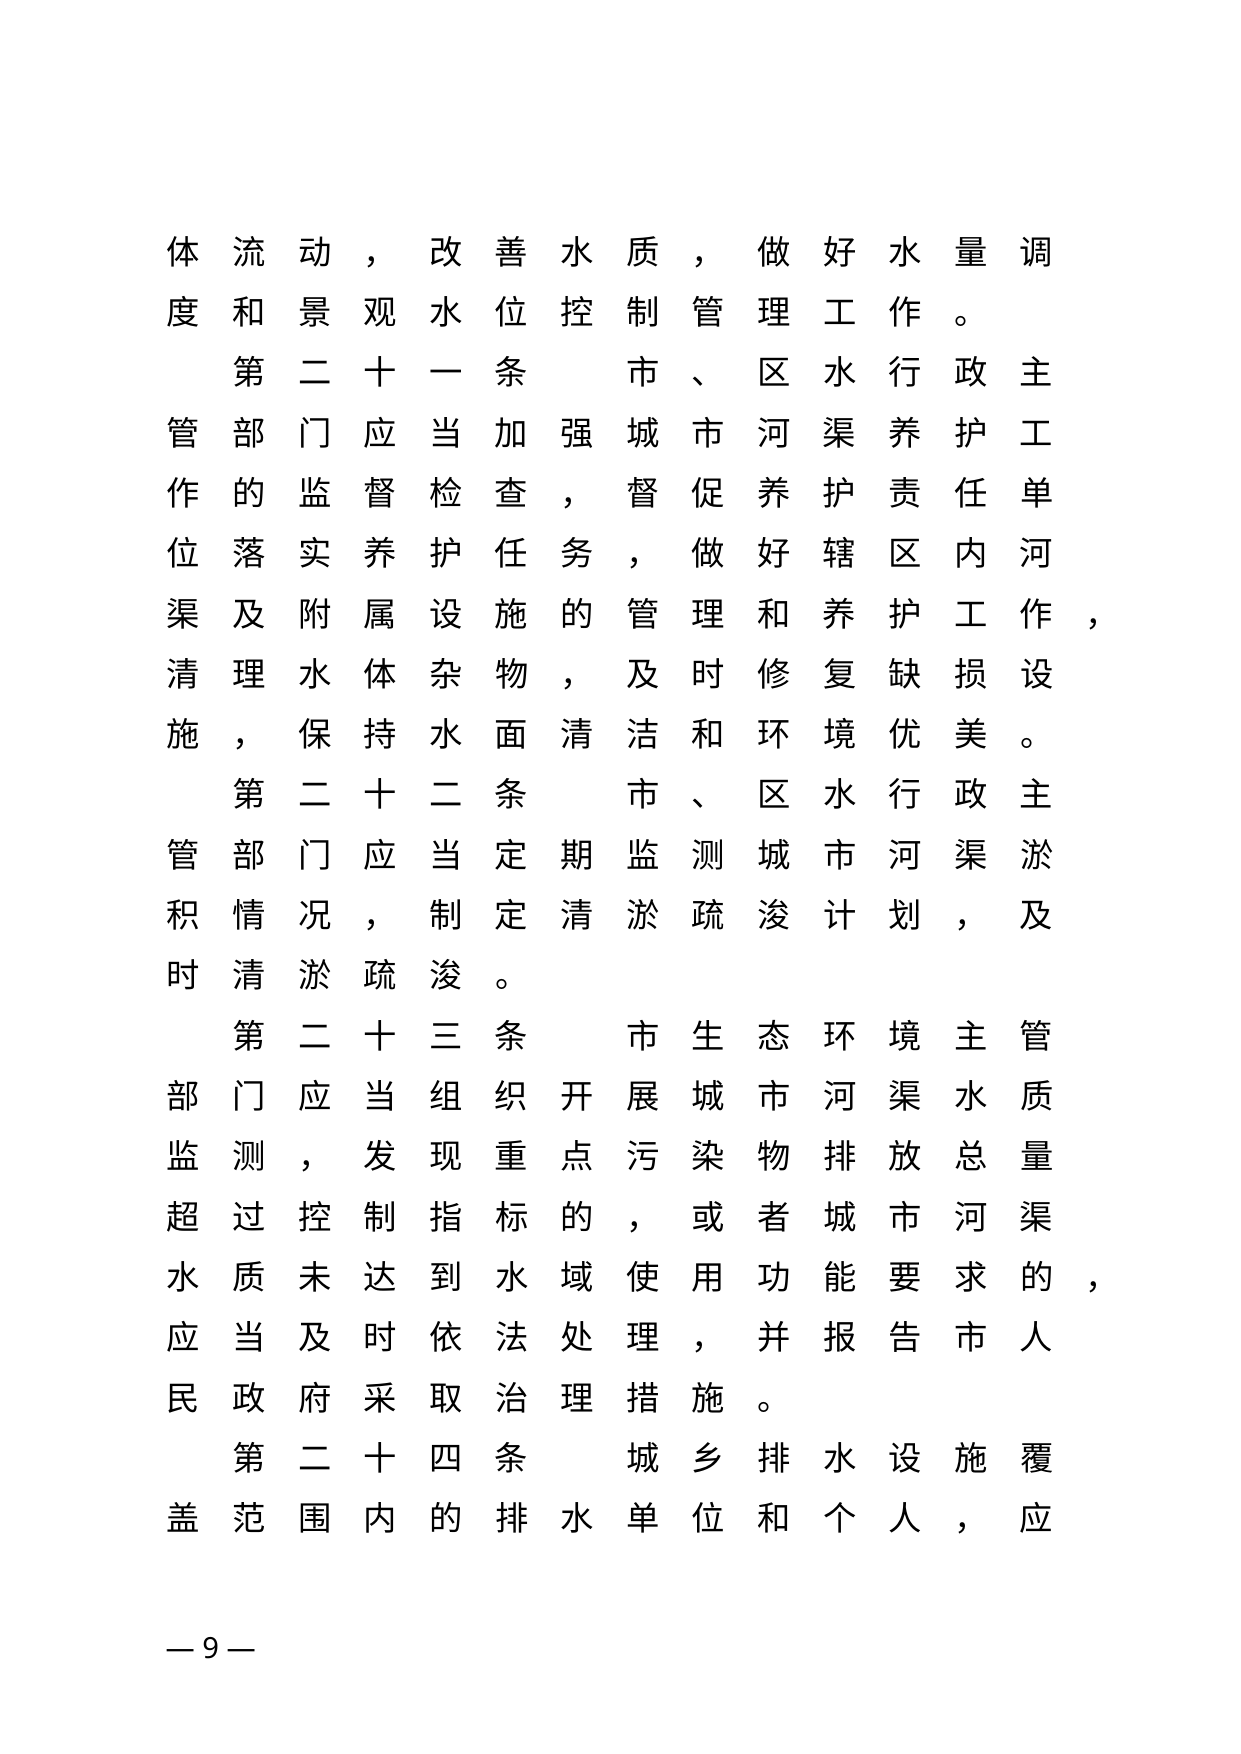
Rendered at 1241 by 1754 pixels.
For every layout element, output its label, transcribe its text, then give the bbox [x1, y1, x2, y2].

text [167, 219, 1085, 340]
text 第二十二条 市、区水行政主管部门应当定期监测城市河渠淤积情况，制定清淤疏浚计划，及时清淤疏浚。 [167, 762, 1085, 1003]
text 第二十三条 市生态环境主管部门应当组织开展城市河渠水质监测，发现重点污染物排放总量超过控制指标的，或者城市河渠水质未达到水域使用功能要求的，应当及时依法处理，并报告市人民政府采取治理措施。 [167, 1003, 1085, 1426]
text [167, 1426, 1085, 1546]
text 第二十一条 市、区水行政主管部门应当加强城市河渠养护工作的监督检查，督促养护责任单位落实养护任务，做好辖区内河渠及附属设施的管理和养护工作，清理水体杂物，及时修复缺损设施，保持水面清洁和环境优美。 [167, 340, 1085, 762]
